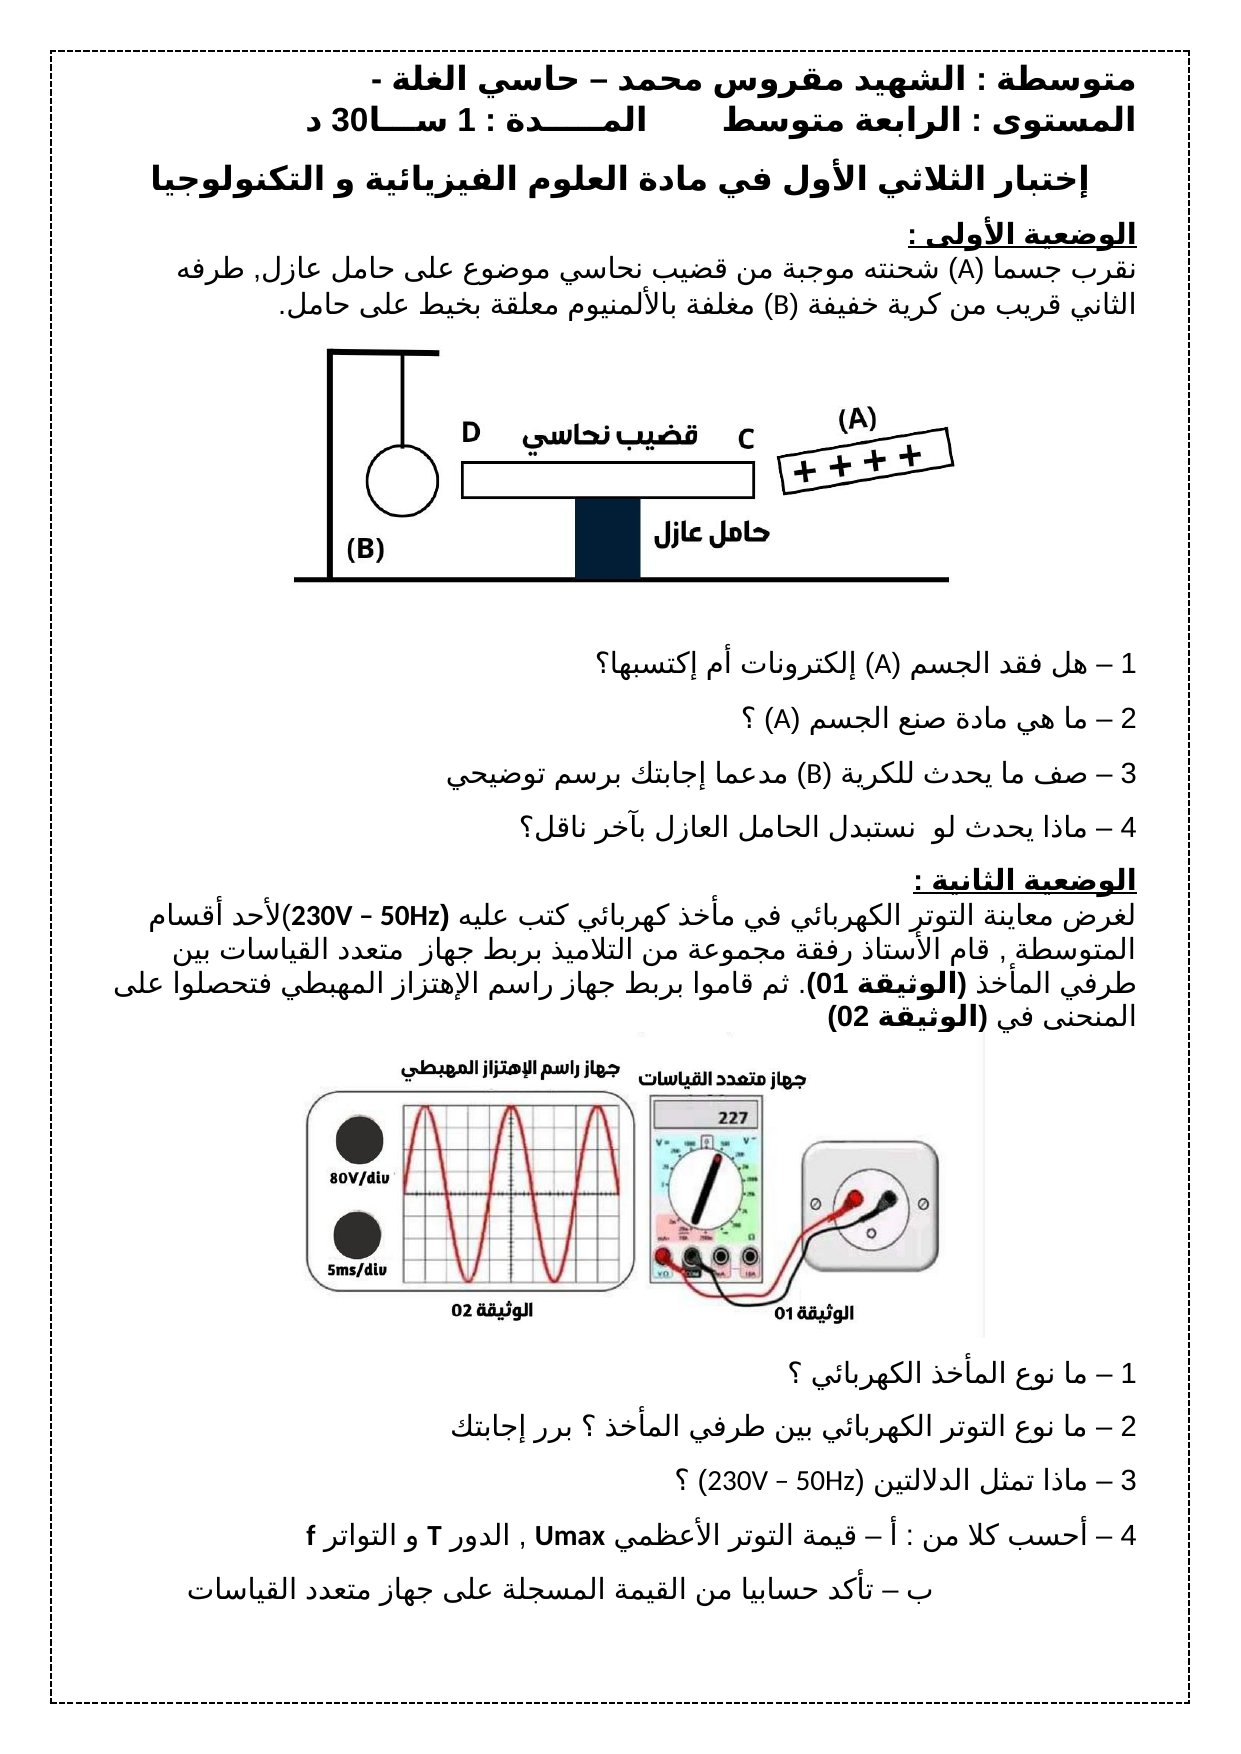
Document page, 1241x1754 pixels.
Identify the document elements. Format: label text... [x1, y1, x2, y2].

text 2 – ما هي مادة صنع الجسم (A) ؟ [103, 700, 1137, 736]
picture [255, 1032, 986, 1338]
text نقرب جسما (A) شحنته موجبة من قضيب نحاسي موضوع على حامل عازل, طرفه الثاني قريب من كرية خفيفة (B) مغلفة بالألمنيوم معلقة بخيط على حامل. [103, 250, 1137, 322]
text متوسطة : الشهيد مقروس محمد – حاسي الغلة - المستوى : الرابعة متوسط المـــــدة : 1 ســـا30 د [103, 59, 1137, 139]
text ب – تأكد حسابيا من القيمة المسجلة على جهاز متعدد القياسات [103, 1572, 1137, 1606]
text 4 – ماذا يحدث لو نستبدل الحامل العازل بآخر ناقل؟ [103, 810, 1137, 844]
text 1 – هل فقد الجسم (A) إلكترونات أم إكتسبها؟ [103, 645, 1137, 681]
text إختبار الثلاثي الأول في مادة العلوم الفيزيائية و التكنولوجيا [103, 159, 1137, 197]
text 3 – صف ما يحدث للكرية (B) مدعما إجابتك برسم توضيحي [103, 755, 1137, 791]
text 3 – ماذا تمثل الدلالتين (230V – 50Hz) ؟ [103, 1462, 1137, 1498]
text 1 – ما نوع المأخذ الكهربائي ؟ [103, 1356, 1137, 1390]
picture [270, 321, 970, 627]
text الوضعية الأولى : [103, 217, 1137, 250]
text لغرض معاينة التوتر الكهربائي في مأخذ كهربائي كتب عليه (230V – 50Hz)لأحد أقسام المتوسطة , قام الأستاذ رفقة مجموعة من التلاميذ بربط جهاز متعدد القياسات بين طرفي المأخذ (الوثيقة 01). ثم قاموا بربط جهاز راسم الإهتزاز المهبطي فتحصلوا على المنحنى في (الوثيقة 02) [103, 897, 1137, 1033]
text 4 – أحسب كلا من : أ – قيمة التوتر الأعظمي Umax , الدور T و التواتر f [103, 1517, 1137, 1553]
text الوضعية الثانية : [103, 863, 1137, 897]
text 2 – ما نوع التوتر الكهربائي بين طرفي المأخذ ؟ برر إجابتك [103, 1409, 1137, 1443]
